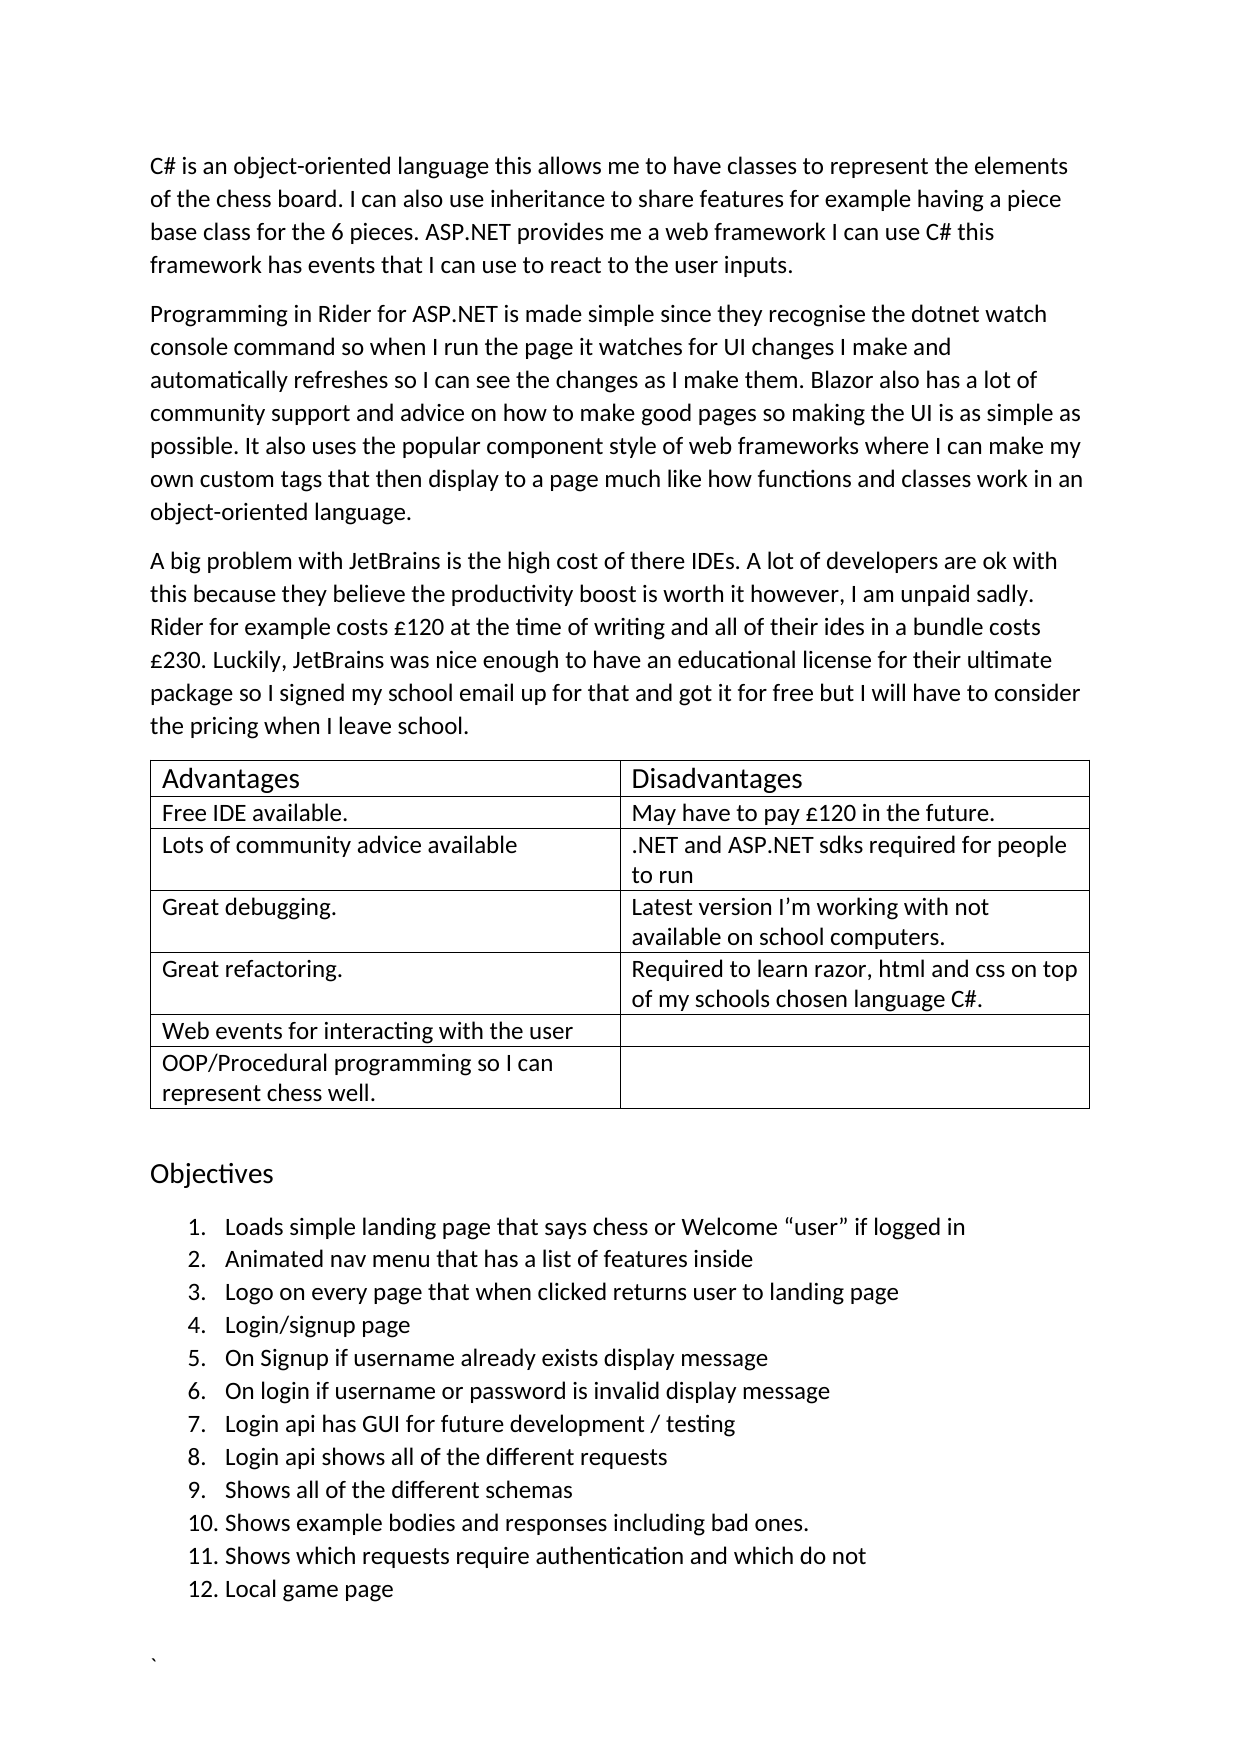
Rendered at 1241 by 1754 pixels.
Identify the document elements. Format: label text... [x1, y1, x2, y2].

table_header Advantages [151, 761, 620, 796]
text A big problem with JetBrains is the high cost of there IDEs. A lot of developers are ok with this because they believe the productivity boost is worth it however, I am unpaid sadly. Rider for example costs £120 at the time of writing and all of their ides in a bundle costs £230. Luckily, JetBrains was nice enough to have an educational license for their ultimate package so I signed my school email up for that and got it for free but I will have to consider the pricing when I leave school. [150, 545, 1090, 741]
table_header Disadvantages [621, 761, 1089, 796]
list Login api shows all of the different requests [187, 1441, 1090, 1472]
list Local game page [187, 1573, 1090, 1603]
text C# is an object-oriented language this allows me to have classes to represent the elements of the chess board. I can also use inheritance to share features for example having a piece base class for the 6 pieces. ASP.NET provides me a web framework I can use C# this framework has events that I can use to react to the user inputs. [150, 150, 1090, 279]
table_cell Great debugging. [151, 891, 620, 952]
table_cell May have to pay £120 in the future. [621, 797, 1089, 828]
list Logo on every page that when clicked returns user to landing page [187, 1277, 1090, 1307]
table_cell [621, 1047, 1089, 1108]
table_cell Free IDE available. [151, 797, 620, 828]
list Login/signup page [187, 1309, 1090, 1340]
table_cell Latest version I’m working with not available on school computers. [621, 891, 1089, 952]
list Shows which requests require authentication and which do not [187, 1540, 1090, 1570]
table_cell [621, 1015, 1089, 1046]
list Shows all of the different schemas [187, 1474, 1090, 1504]
list Animated nav menu that has a list of features inside [187, 1244, 1090, 1274]
table_cell Web events for interacting with the user [151, 1015, 620, 1046]
table_cell Lots of community advice available [151, 829, 620, 890]
text Objectives [150, 1156, 1090, 1191]
list Loads simple landing page that says chess or Welcome “user” if logged in [187, 1211, 1090, 1241]
table_cell Required to learn razor, html and css on top of my schools chosen language C#. [621, 953, 1089, 1014]
list Shows example bodies and responses including bad ones. [187, 1507, 1090, 1537]
list On Signup if username already exists display message [187, 1342, 1090, 1373]
list On login if username or password is invalid display message [187, 1375, 1090, 1406]
table_cell Great refactoring. [151, 953, 620, 1014]
table_cell OOP/Procedural programming so I can represent chess well. [151, 1047, 620, 1108]
text Programming in Rider for ASP.NET is made simple since they recognise the dotnet watch console command so when I run the page it watches for UI changes I make and automatically refreshes so I can see the changes as I make them. Blazor also has a lot of community support and advice on how to make good pages so making the UI is as simple as possible. It also uses the popular component style of web frameworks where I can make my own custom tags that then display to a page much like how functions and classes work in an object-oriented language. [150, 298, 1090, 526]
list Login api has GUI for future development / testing [187, 1408, 1090, 1439]
table_cell .NET and ASP.NET sdks required for people to run [621, 829, 1089, 890]
